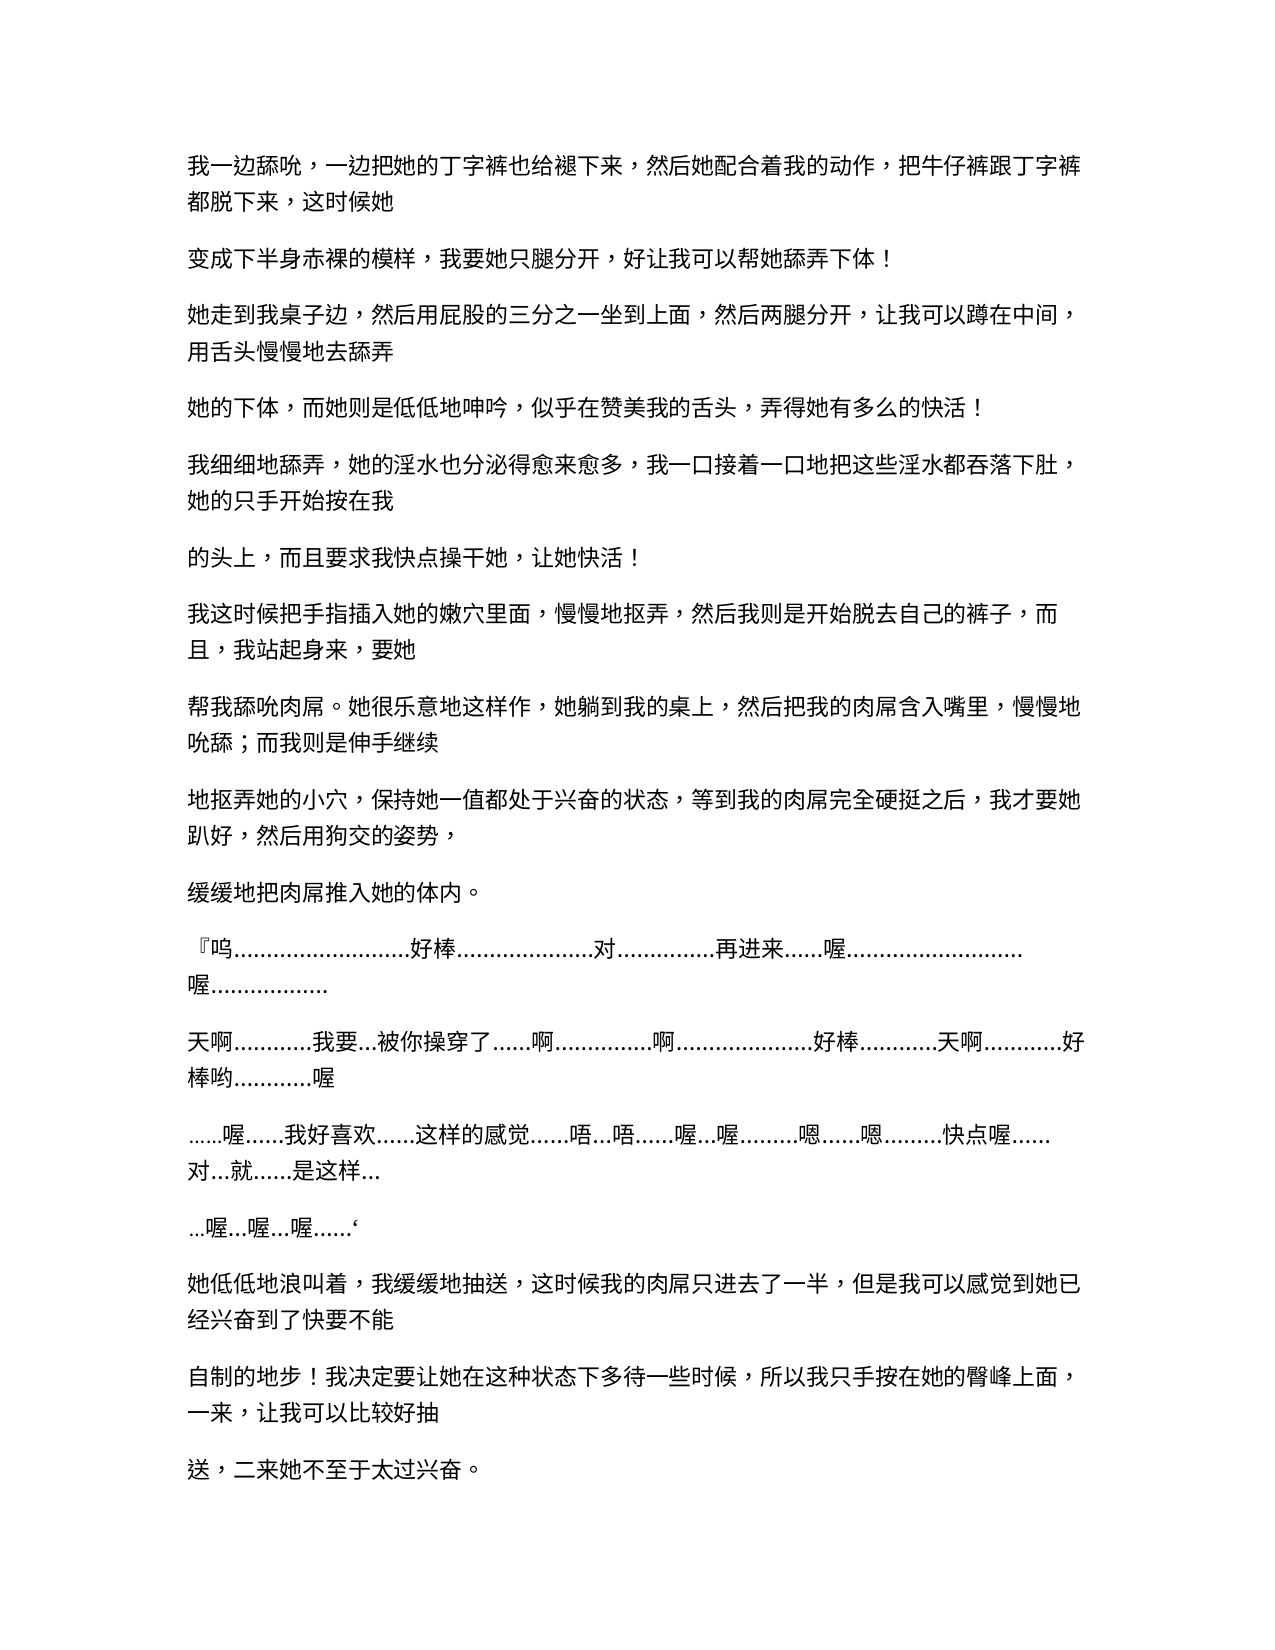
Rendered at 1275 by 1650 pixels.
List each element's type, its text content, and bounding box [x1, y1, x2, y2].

text 送，二来她不至于太过兴奋。 [187, 1454, 1087, 1485]
text 她走到我桌子边，然后用屁股的三分之一坐到上面，然后两腿分开，让我可以蹲在中间，用舌头慢慢地去舔弄 [187, 299, 1087, 367]
text 地抠弄她的小穴，保持她一值都处于兴奋的状态，等到我的肉屌完全硬挺之后，我才要她趴好，然后用狗交的姿势， [187, 784, 1087, 851]
text 自制的地步！我决定要让她在这种状态下多待一些时候，所以我只手按在她的臀峰上面，一来，让我可以比较好抽 [187, 1361, 1087, 1428]
text 我细细地舔弄，她的淫水也分泌得愈来愈多，我一口接着一口地把这些淫水都吞落下肚，她的只手开始按在我 [187, 449, 1087, 516]
text 『呜………………………好棒…………………对……………再进来……喔………………………喔……………… [187, 933, 1087, 1001]
text 我这时候把手指插入她的嫩穴里面，慢慢地抠弄，然后我则是开始脱去自己的裤子，而且，我站起身来，要她 [187, 598, 1087, 666]
text 她的下体，而她则是低低地呻吟，似乎在赞美我的舌头，弄得她有多么的快活！ [187, 392, 1087, 423]
text 变成下半身赤裸的模样，我要她只腿分开，好让我可以帮她舔弄下体！ [187, 243, 1087, 274]
text 的头上，而且要求我快点操干她，让她快活！ [187, 542, 1087, 573]
text 我一边舔吮，一边把她的丁字裤也给褪下来，然后她配合着我的动作，把牛仔裤跟丁字裤都脱下来，这时候她 [187, 150, 1087, 217]
text 帮我舔吮肉屌。她很乐意地这样作，她躺到我的桌上，然后把我的肉屌含入嘴里，慢慢地吮舔；而我则是伸手继续 [187, 691, 1087, 758]
text …喔…喔…喔……‘ [187, 1211, 1087, 1243]
text 缓缓地把肉屌推入她的体内。 [187, 877, 1087, 908]
text ……喔……我好喜欢……这样的感觉……唔…唔……喔…喔………嗯……嗯………快点喔……对…就……是这样… [187, 1119, 1087, 1186]
text 天啊…………我要…被你操穿了……啊……………啊…………………好棒…………天啊…………好棒哟…………喔 [187, 1026, 1087, 1093]
text 她低低地浪叫着，我缓缓地抽送，这时候我的肉屌只进去了一半，但是我可以感觉到她已经兴奋到了快要不能 [187, 1268, 1087, 1335]
